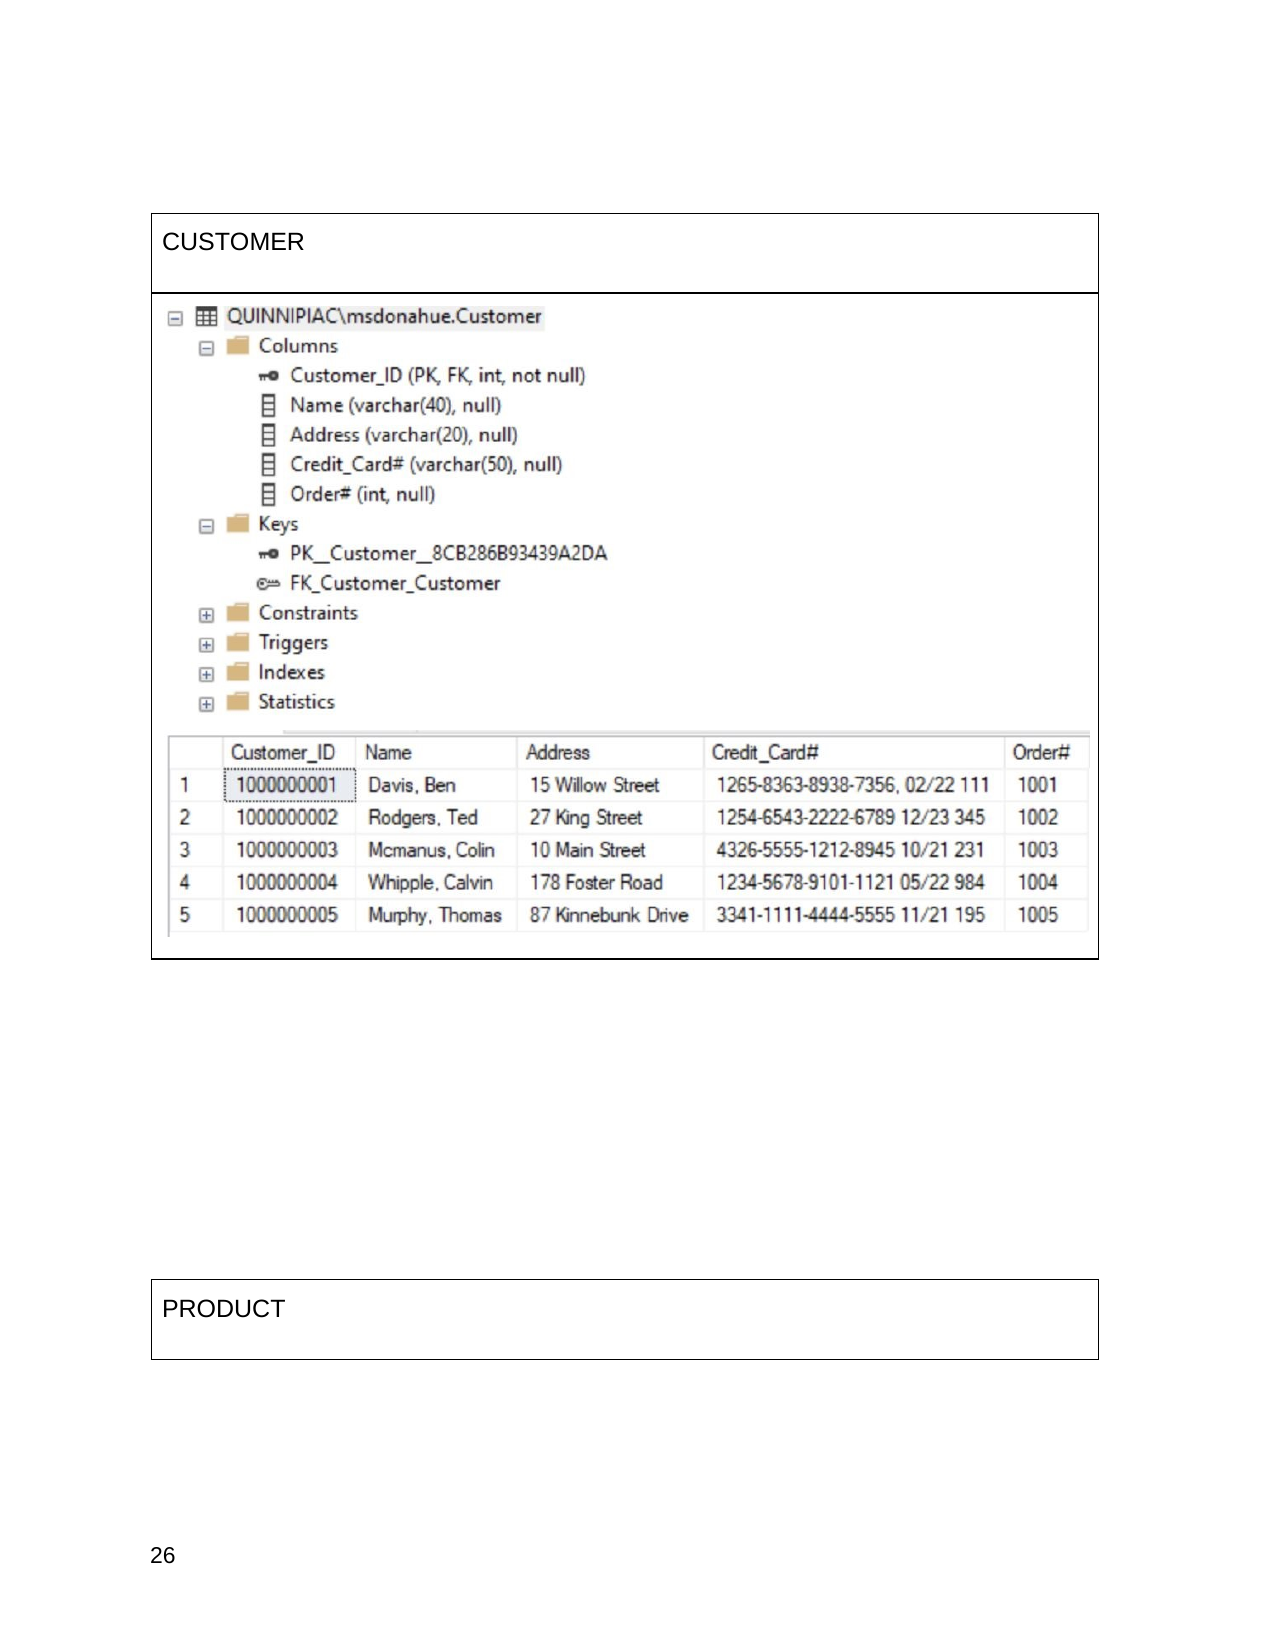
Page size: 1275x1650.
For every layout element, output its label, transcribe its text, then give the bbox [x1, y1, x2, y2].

picture [164, 730, 1090, 937]
picture [164, 306, 617, 718]
table_cell [152, 294, 1098, 958]
table_header PRODUCT [152, 1280, 1098, 1358]
table_header CUSTOMER [152, 214, 1098, 292]
